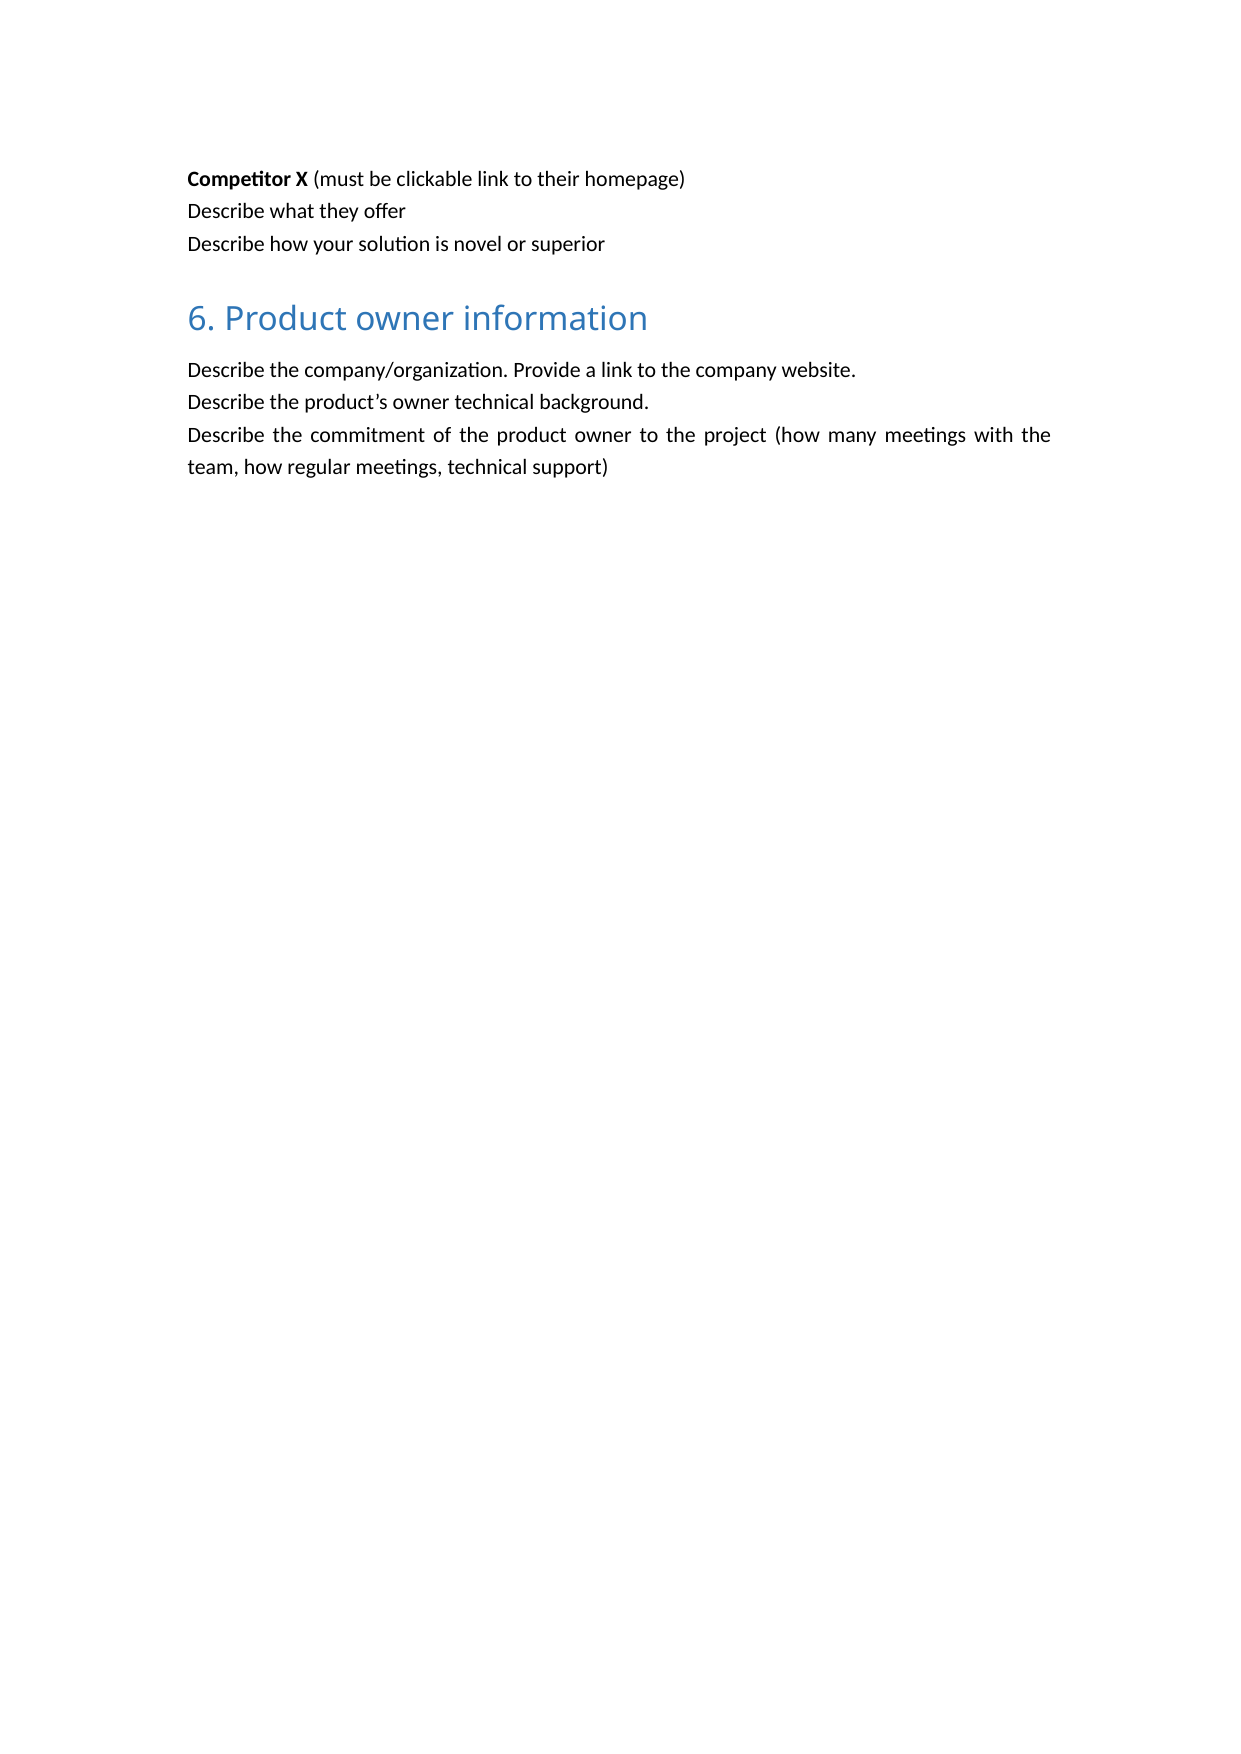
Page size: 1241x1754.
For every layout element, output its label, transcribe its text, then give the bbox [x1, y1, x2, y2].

text Competitor X (must be clickable link to their homepage) [187, 162, 1053, 194]
text Describe the product’s owner technical background. [187, 386, 1053, 418]
text Describe what they offer [187, 194, 1053, 227]
subtitle 6. Product owner information [187, 284, 1053, 349]
text Describe the commitment of the product owner to the project (how many meetings with the team, how regular meetings, technical support) [187, 418, 1053, 483]
text Describe how your solution is novel or superior [187, 227, 1053, 259]
text Describe the company/organization. Provide a link to the company website. [187, 353, 1053, 386]
